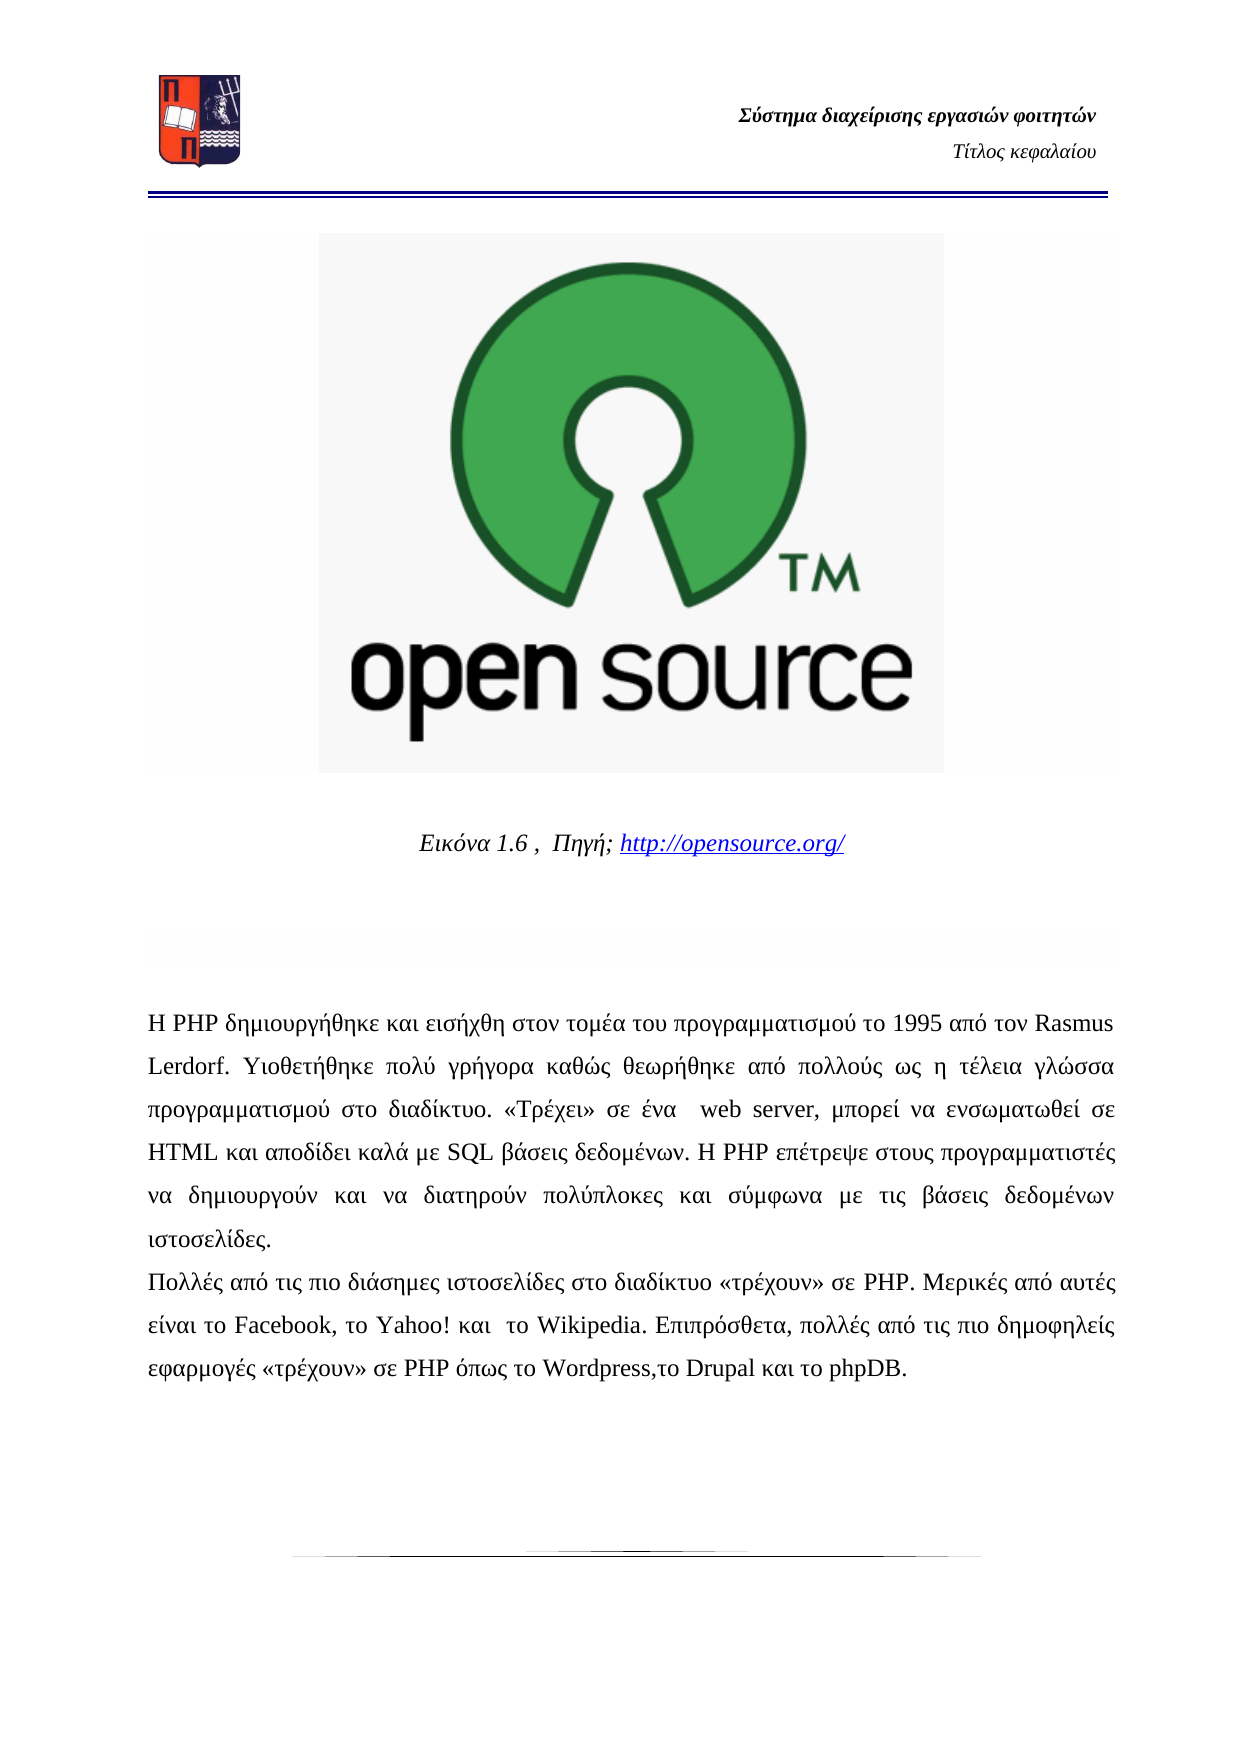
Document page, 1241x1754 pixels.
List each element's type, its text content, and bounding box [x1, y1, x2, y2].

picture [319, 233, 945, 773]
text Εικόνα 1.6 , Πηγή; http://opensource.org/ [148, 828, 1116, 857]
text Πολλές από τις πιο διάσημες ιστοσελίδες στο διαδίκτυο «τρέχουν» σε PHP. Μερικές από αυτές είναι το Facebook, το Yahoo! και το Wikipedia. Επιπρόσθετα, πολλές από τις πιο δημοφηλείς εφαρμογές «τρέχουν» σε PHP όπως το Wordpress,το Drupal και το phpDB. [148, 1267, 1116, 1382]
text Η PHP δημιουργήθηκε και εισήχθη στον τομέα του προγραμματισμού το 1995 από τον Rasmus Lerdorf. Υιοθετήθηκε πολύ γρήγορα καθώς θεωρήθηκε από πολλούς ως η τέλεια γλώσσα προγραμματισμού στο διαδίκτυο. «Τρέχει» σε ένα web server, μπορεί να ενσωματωθεί σε HTML και αποδίδει καλά με SQL βάσεις δεδομένων. Η PHP επέτρεψε στους προγραμματιστές να δημιουργούν και να διατηρούν πολύπλοκες και σύμφωνα με τις βάσεις δεδομένων ιστοσελίδες. [148, 1008, 1116, 1252]
picture [158, 75, 241, 168]
